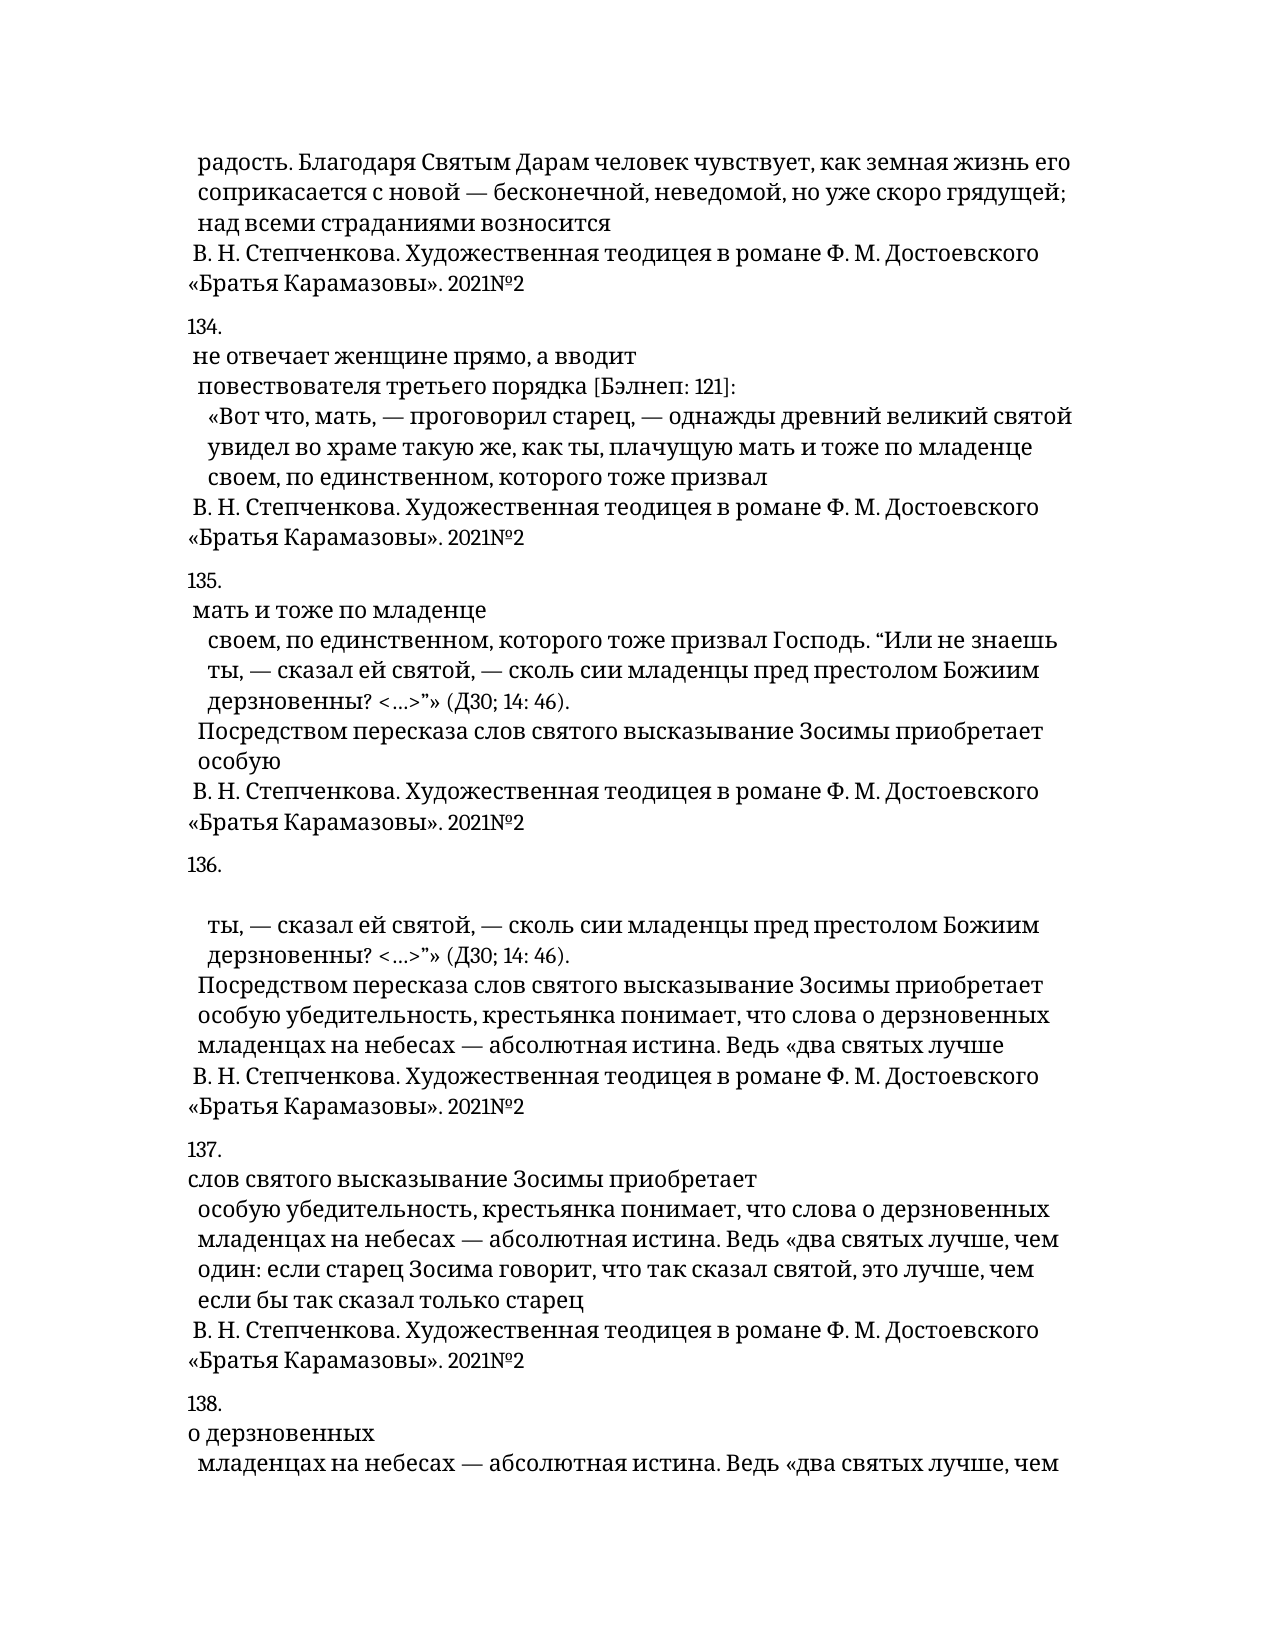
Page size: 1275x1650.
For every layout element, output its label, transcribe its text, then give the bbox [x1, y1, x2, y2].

text 137. слов святого высказывание Зосимы приобретает особую убедительность, крестьянка понимает, что слова о дерзновенных младенцах на небесах — абсолютная истина. Ведь «два святых лучше, чем один: если старец Зосима говорит, что так сказал святой, это лучше, чем если бы так сказал только старец В. Н. Степченкова. Художественная теодицея в романе Ф. М. Достоевского «Братья Карамазовы». 2021№2 [187, 1136, 1087, 1374]
text 134. не отвечает женщине прямо, а вводит повествователя третьего порядка [Бэлнеп: 121]: «Вот что, мать, — проговорил старец, — однажды древний великий святой увидел во храме такую же, как ты, плачущую мать и тоже по младенце своем, по единственном, которого тоже призвал В. Н. Степченкова. Художественная теодицея в романе Ф. М. Достоевского «Братья Карамазовы». 2021№2 [187, 313, 1087, 551]
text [187, 1391, 1087, 1477]
text 135. мать и тоже по младенце своем, по единственном, которого тоже призвал Господь. “Или не знаешь ты, — сказал ей святой, — сколь сии младенцы пред престолом Божиим дерзновенны? <…>”» (Д30; 14: 46). Посредством пересказа слов святого высказывание Зосимы приобретает особую В. Н. Степченкова. Художественная теодицея в романе Ф. М. Достоевского «Братья Карамазовы». 2021№2 [187, 568, 1087, 836]
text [187, 150, 1087, 297]
text 136. ты, — сказал ей святой, — сколь сии младенцы пред престолом Божиим дерзновенны? <…>”» (Д30; 14: 46). Посредством пересказа слов святого высказывание Зосимы приобретает особую убедительность, крестьянка понимает, что слова о дерзновенных младенцах на небесах — абсолютная истина. Ведь «два святых лучше В. Н. Степченкова. Художественная теодицея в романе Ф. М. Достоевского «Братья Карамазовы». 2021№2 [187, 852, 1087, 1120]
